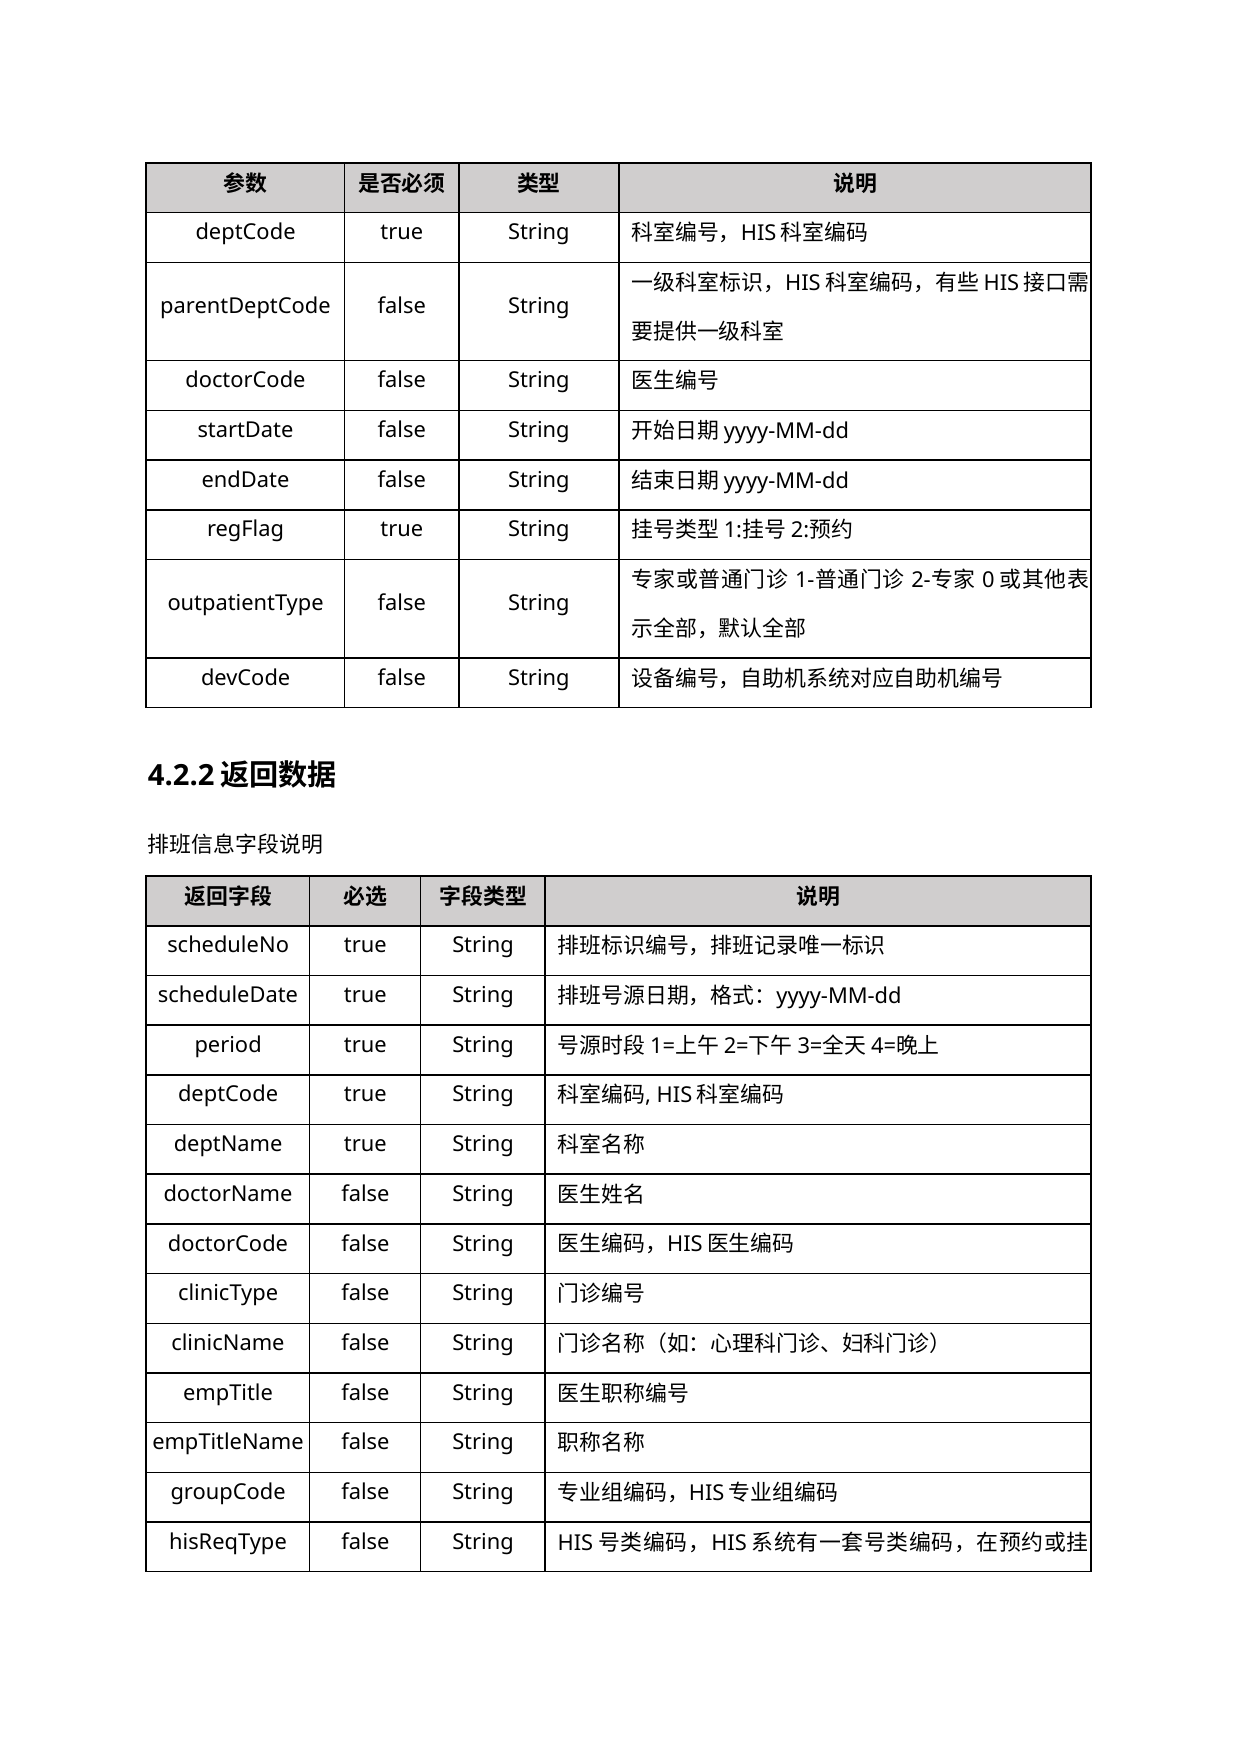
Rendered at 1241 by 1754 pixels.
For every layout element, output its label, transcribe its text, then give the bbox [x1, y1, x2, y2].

table_header 返回字段 [147, 877, 309, 925]
table_cell outpatientType [147, 560, 344, 657]
table_cell false [345, 560, 458, 657]
table_cell true [310, 1076, 420, 1124]
table_cell doctorCode [147, 361, 344, 409]
table_cell 医生姓名 [546, 1175, 1090, 1223]
table_cell String [421, 976, 544, 1024]
table_header 字段类型 [421, 877, 544, 925]
table_cell 号源时段 1=上午 2=下午 3=全天 4=晚上 [546, 1026, 1090, 1074]
table_cell String [460, 263, 618, 360]
table_cell String [460, 560, 618, 657]
table_cell String [421, 1076, 544, 1124]
table_cell false [345, 411, 458, 459]
table_cell String [421, 1523, 544, 1571]
table_cell 结束日期 yyyy-MM-dd [620, 461, 1090, 509]
table_cell 专业组编码，HIS专业组编码 [546, 1473, 1090, 1521]
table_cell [546, 1523, 1090, 1571]
table_cell false [345, 361, 458, 409]
table_cell false [310, 1324, 420, 1372]
table_cell clinicType [147, 1274, 309, 1322]
table_cell String [421, 1374, 544, 1422]
table_cell 排班标识编号，排班记录唯一标识 [546, 927, 1090, 974]
table_cell 门诊名称（如：心理科门诊、妇科门诊） [546, 1324, 1090, 1372]
table_cell false [310, 1225, 420, 1273]
table_cell false [310, 1423, 420, 1471]
table_cell startDate [147, 411, 344, 459]
table_cell String [460, 461, 618, 509]
table_cell String [460, 659, 618, 707]
table_cell String [460, 213, 618, 261]
table_cell true [310, 1026, 420, 1074]
table_cell false [345, 659, 458, 707]
table_cell empTitle [147, 1374, 309, 1422]
table_cell false [310, 1274, 420, 1322]
table_cell true [345, 213, 458, 261]
table_cell 医生编码，HIS医生编码 [546, 1225, 1090, 1273]
table_cell String [421, 1026, 544, 1074]
table_cell doctorName [147, 1175, 309, 1223]
table_cell String [421, 1473, 544, 1521]
table_cell String [421, 1225, 544, 1273]
table_cell 科室编码, HIS科室编码 [546, 1076, 1090, 1124]
table_cell true [310, 927, 420, 974]
table_cell String [421, 1175, 544, 1223]
table_cell 职称名称 [546, 1423, 1090, 1471]
table_cell groupCode [147, 1473, 309, 1521]
table_cell endDate [147, 461, 344, 509]
table_cell 一级科室标识，HIS科室编码，有些HIS接口需要提供一级科室 [620, 263, 1090, 360]
table_cell String [421, 1274, 544, 1322]
table_cell scheduleNo [147, 927, 309, 974]
table_cell String [460, 411, 618, 459]
table_cell scheduleDate [147, 976, 309, 1024]
table_cell deptCode [147, 213, 344, 261]
table_cell true [310, 976, 420, 1024]
table_cell 医生职称编号 [546, 1374, 1090, 1422]
table_cell 门诊编号 [546, 1274, 1090, 1322]
table_header 是否必须 [345, 164, 458, 212]
table_cell String [421, 1423, 544, 1471]
table_cell 排班号源日期，格式：yyyy-MM-dd [546, 976, 1090, 1024]
table_cell false [310, 1374, 420, 1422]
table_cell false [310, 1523, 420, 1571]
table_cell String [460, 361, 618, 409]
text 排班信息字段说明 [148, 827, 1092, 859]
table_cell 科室名称 [546, 1125, 1090, 1173]
table_cell true [345, 511, 458, 558]
table_cell deptName [147, 1125, 309, 1173]
table_cell 专家或普通门诊 1-普通门诊 2-专家 0或其他表示全部，默认全部 [620, 560, 1090, 657]
table_cell 挂号类型 1:挂号 2:预约 [620, 511, 1090, 558]
table_cell 开始日期 yyyy-MM-dd [620, 411, 1090, 459]
table_cell 科室编号，HIS科室编码 [620, 213, 1090, 261]
table_cell period [147, 1026, 309, 1074]
table_cell regFlag [147, 511, 344, 558]
table_cell false [345, 461, 458, 509]
table_header 参数 [147, 164, 344, 212]
table_cell String [460, 511, 618, 558]
table_header 必选 [310, 877, 420, 925]
table_cell parentDeptCode [147, 263, 344, 360]
table_header 说明 [620, 164, 1090, 212]
table_cell 设备编号，自助机系统对应自助机编号 [620, 659, 1090, 707]
table_header 说明 [546, 877, 1090, 925]
table_cell empTitleName [147, 1423, 309, 1471]
table_cell doctorCode [147, 1225, 309, 1273]
table_cell 医生编号 [620, 361, 1090, 409]
table_cell deptCode [147, 1076, 309, 1124]
table_cell clinicName [147, 1324, 309, 1372]
table_cell hisReqType [147, 1523, 309, 1571]
table_cell String [421, 1125, 544, 1173]
table_header 类型 [460, 164, 618, 212]
table_cell devCode [147, 659, 344, 707]
table_cell false [310, 1473, 420, 1521]
table_cell true [310, 1125, 420, 1173]
table_cell false [310, 1175, 420, 1223]
subtitle 4.2.2返回数据 [148, 741, 1092, 806]
table_cell false [345, 263, 458, 360]
table_cell String [421, 1324, 544, 1372]
table_cell String [421, 927, 544, 974]
